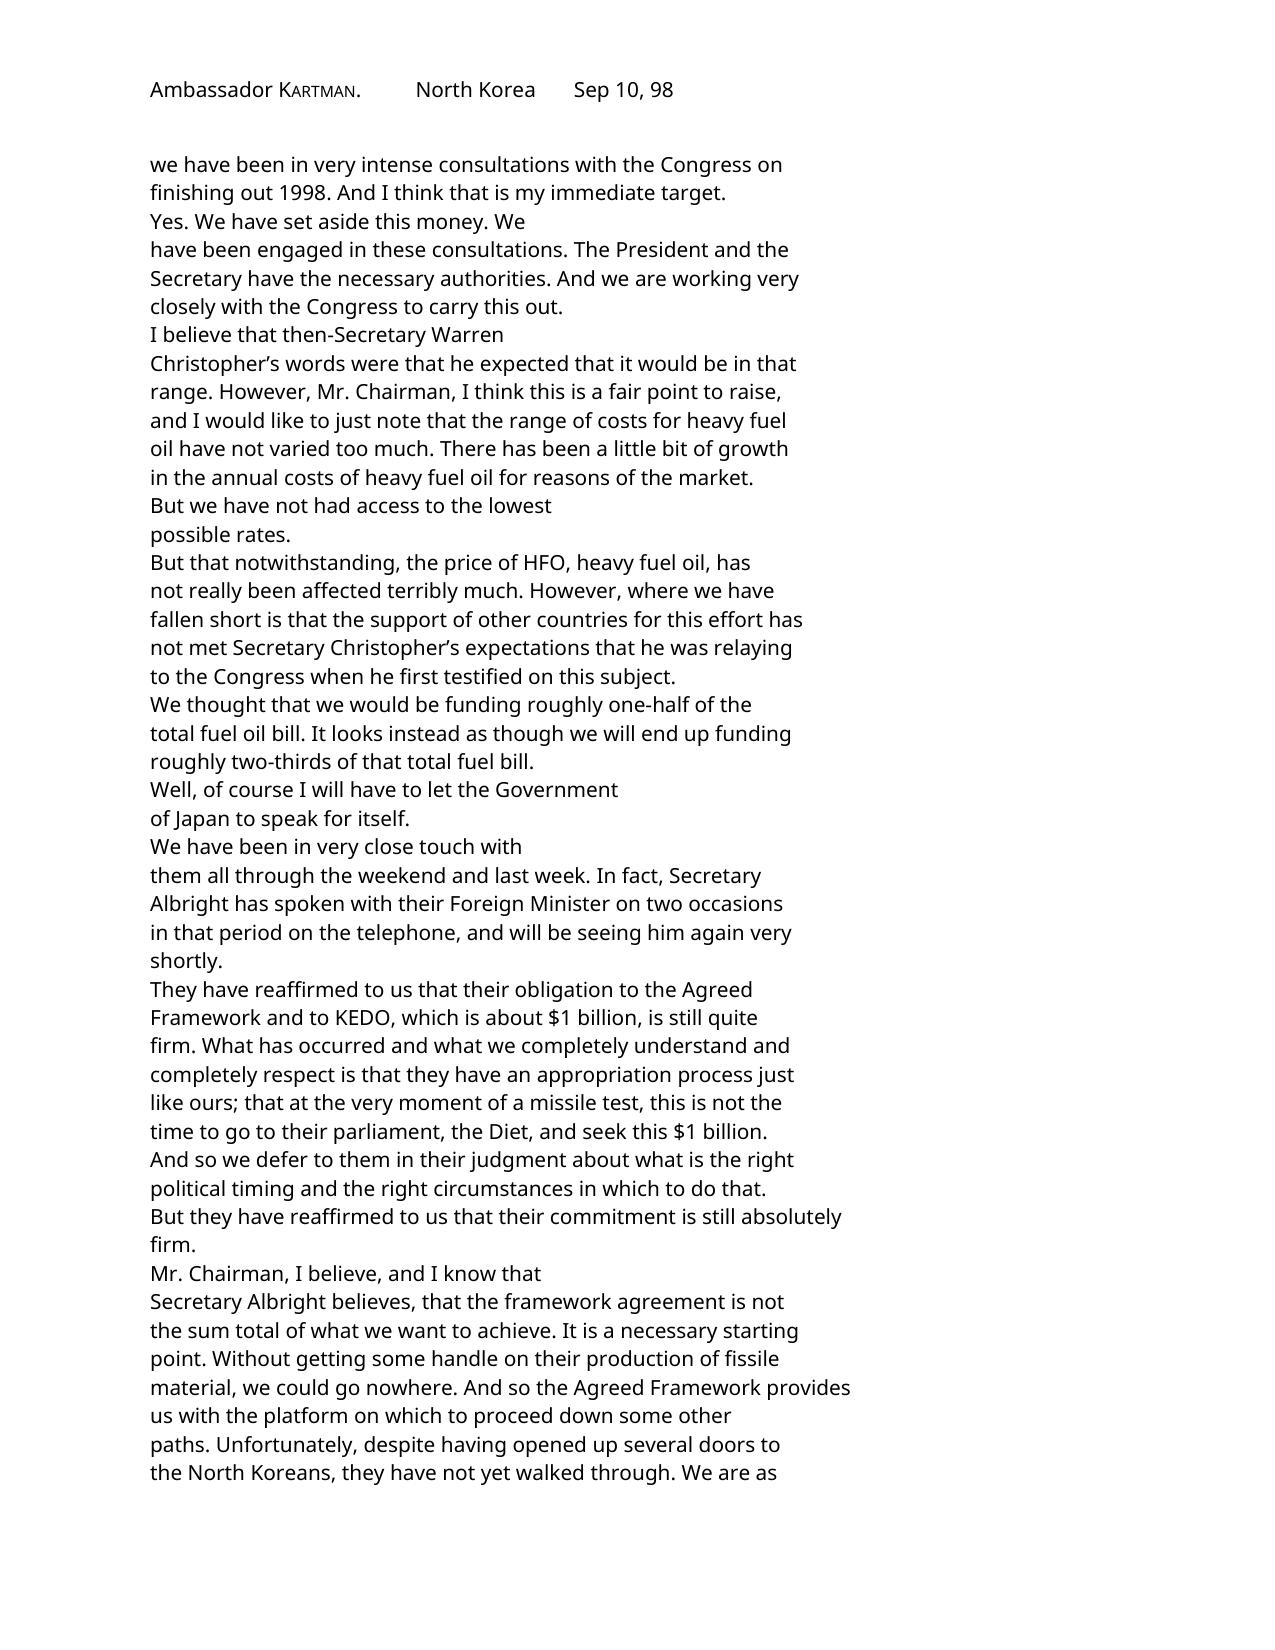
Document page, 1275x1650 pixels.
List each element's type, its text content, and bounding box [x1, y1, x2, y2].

text point. Without getting some handle on their production of fissile [150, 1344, 1125, 1373]
text roughly two-thirds of that total fuel bill. [150, 747, 1125, 776]
text and I would like to just note that the range of costs for heavy fuel [150, 406, 1125, 434]
text range. However, Mr. Chairman, I think this is a fair point to raise, [150, 377, 1125, 406]
text Secretary Albright believes, that the framework agreement is not [150, 1287, 1125, 1316]
text oil have not varied too much. There has been a little bit of growth [150, 434, 1125, 463]
text of Japan to speak for itself. [150, 804, 1125, 832]
text Framework and to KEDO, which is about $1 billion, is still quite [150, 1003, 1125, 1032]
text closely with the Congress to carry this out. [150, 292, 1125, 321]
text Albright has spoken with their Foreign Minister on two occasions [150, 889, 1125, 918]
text shortly. [150, 946, 1125, 975]
text Secretary have the necessary authorities. And we are working very [150, 264, 1125, 292]
text we have been in very intense consultations with the Congress on [150, 150, 1125, 178]
text They have reaffirmed to us that their obligation to the Agreed [150, 975, 1125, 1003]
text Mr. Chairman, I believe, and I know that [150, 1259, 1125, 1287]
text in that period on the telephone, and will be seeing him again very [150, 918, 1125, 946]
text completely respect is that they have an appropriation process just [150, 1060, 1125, 1088]
text possible rates. [150, 520, 1125, 548]
text time to go to their parliament, the Diet, and seek this $1 billion. [150, 1117, 1125, 1145]
text have been engaged in these consultations. The President and the [150, 235, 1125, 264]
text We have been in very close touch with [150, 832, 1125, 861]
text the sum total of what we want to achieve. It is a necessary starting [150, 1316, 1125, 1344]
text fallen short is that the support of other countries for this effort has [150, 605, 1125, 633]
text total fuel oil bill. It looks instead as though we will end up funding [150, 719, 1125, 747]
text Well, of course I will have to let the Government [150, 776, 1125, 804]
text And so we defer to them in their judgment about what is the right [150, 1145, 1125, 1174]
text material, we could go nowhere. And so the Agreed Framework provides [150, 1373, 1125, 1401]
text firm. [150, 1231, 1125, 1259]
text But they have reaffirmed to us that their commitment is still absolutely [150, 1202, 1125, 1231]
text not met Secretary Christopher’s expectations that he was relaying [150, 633, 1125, 662]
text in the annual costs of heavy fuel oil for reasons of the market. [150, 463, 1125, 491]
text to the Congress when he first testified on this subject. [150, 662, 1125, 690]
text firm. What has occurred and what we completely understand and [150, 1032, 1125, 1060]
text not really been affected terribly much. However, where we have [150, 577, 1125, 605]
text But that notwithstanding, the price of HFO, heavy fuel oil, has [150, 548, 1125, 577]
text the North Koreans, they have not yet walked through. We are as [150, 1458, 1125, 1487]
text political timing and the right circumstances in which to do that. [150, 1174, 1125, 1202]
text finishing out 1998. And I think that is my immediate target. [150, 178, 1125, 207]
text like ours; that at the very moment of a missile test, this is not the [150, 1088, 1125, 1117]
text paths. Unfortunately, despite having opened up several doors to [150, 1430, 1125, 1458]
text But we have not had access to the lowest [150, 491, 1125, 520]
text I believe that then-Secretary Warren [150, 321, 1125, 349]
text them all through the weekend and last week. In fact, Secretary [150, 861, 1125, 889]
text us with the platform on which to proceed down some other [150, 1401, 1125, 1430]
text Christopher’s words were that he expected that it would be in that [150, 349, 1125, 377]
text We thought that we would be funding roughly one-half of the [150, 690, 1125, 719]
text Yes. We have set aside this money. We [150, 207, 1125, 235]
